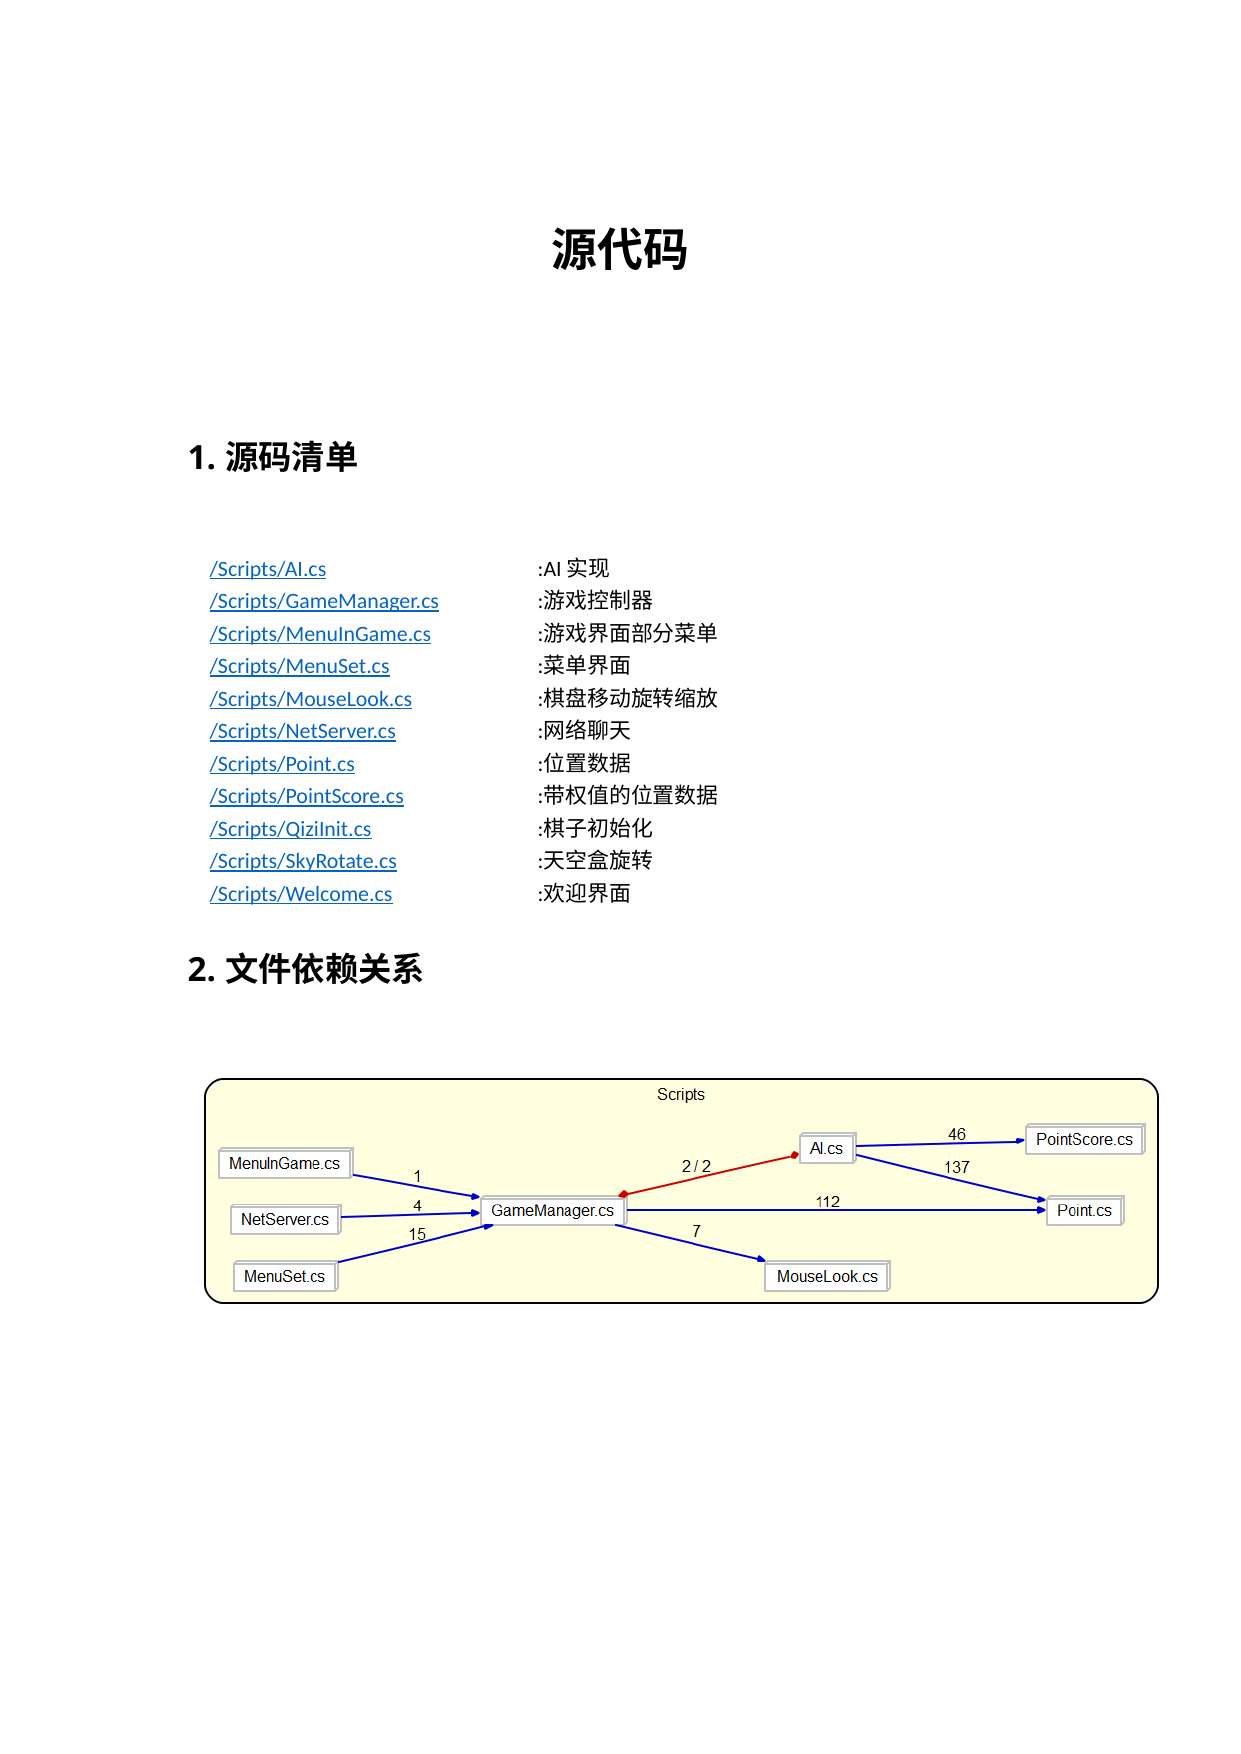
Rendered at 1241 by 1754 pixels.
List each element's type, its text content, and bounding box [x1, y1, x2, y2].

text /Scripts/Welcome.cs :欢迎界面 [209, 875, 1053, 908]
subtitle 源码清单 [187, 423, 1053, 488]
text /Scripts/PointScore.cs :带权值的位置数据 [209, 778, 1053, 810]
subtitle 源代码 [187, 197, 1053, 295]
text /Scripts/NetServer.cs :网络聊天 [209, 713, 1053, 745]
text /Scripts/MenuInGame.cs :游戏界面部分菜单 [209, 615, 1053, 648]
text /Scripts/Point.cs :位置数据 [209, 745, 1053, 778]
text /Scripts/QiziInit.cs :棋子初始化 [209, 810, 1053, 843]
text /Scripts/SkyRotate.cs :天空盒旋转 [209, 843, 1053, 875]
text /Scripts/GameManager.cs :游戏控制器 [209, 583, 1053, 615]
text /Scripts/MenuSet.cs :菜单界面 [209, 648, 1053, 680]
picture [187, 1062, 1201, 1347]
subtitle 文件依赖关系 [187, 935, 1053, 1000]
text /Scripts/MouseLook.cs :棋盘移动旋转缩放 [209, 680, 1053, 713]
text /Scripts/AI.cs :AI实现 [209, 550, 1053, 583]
